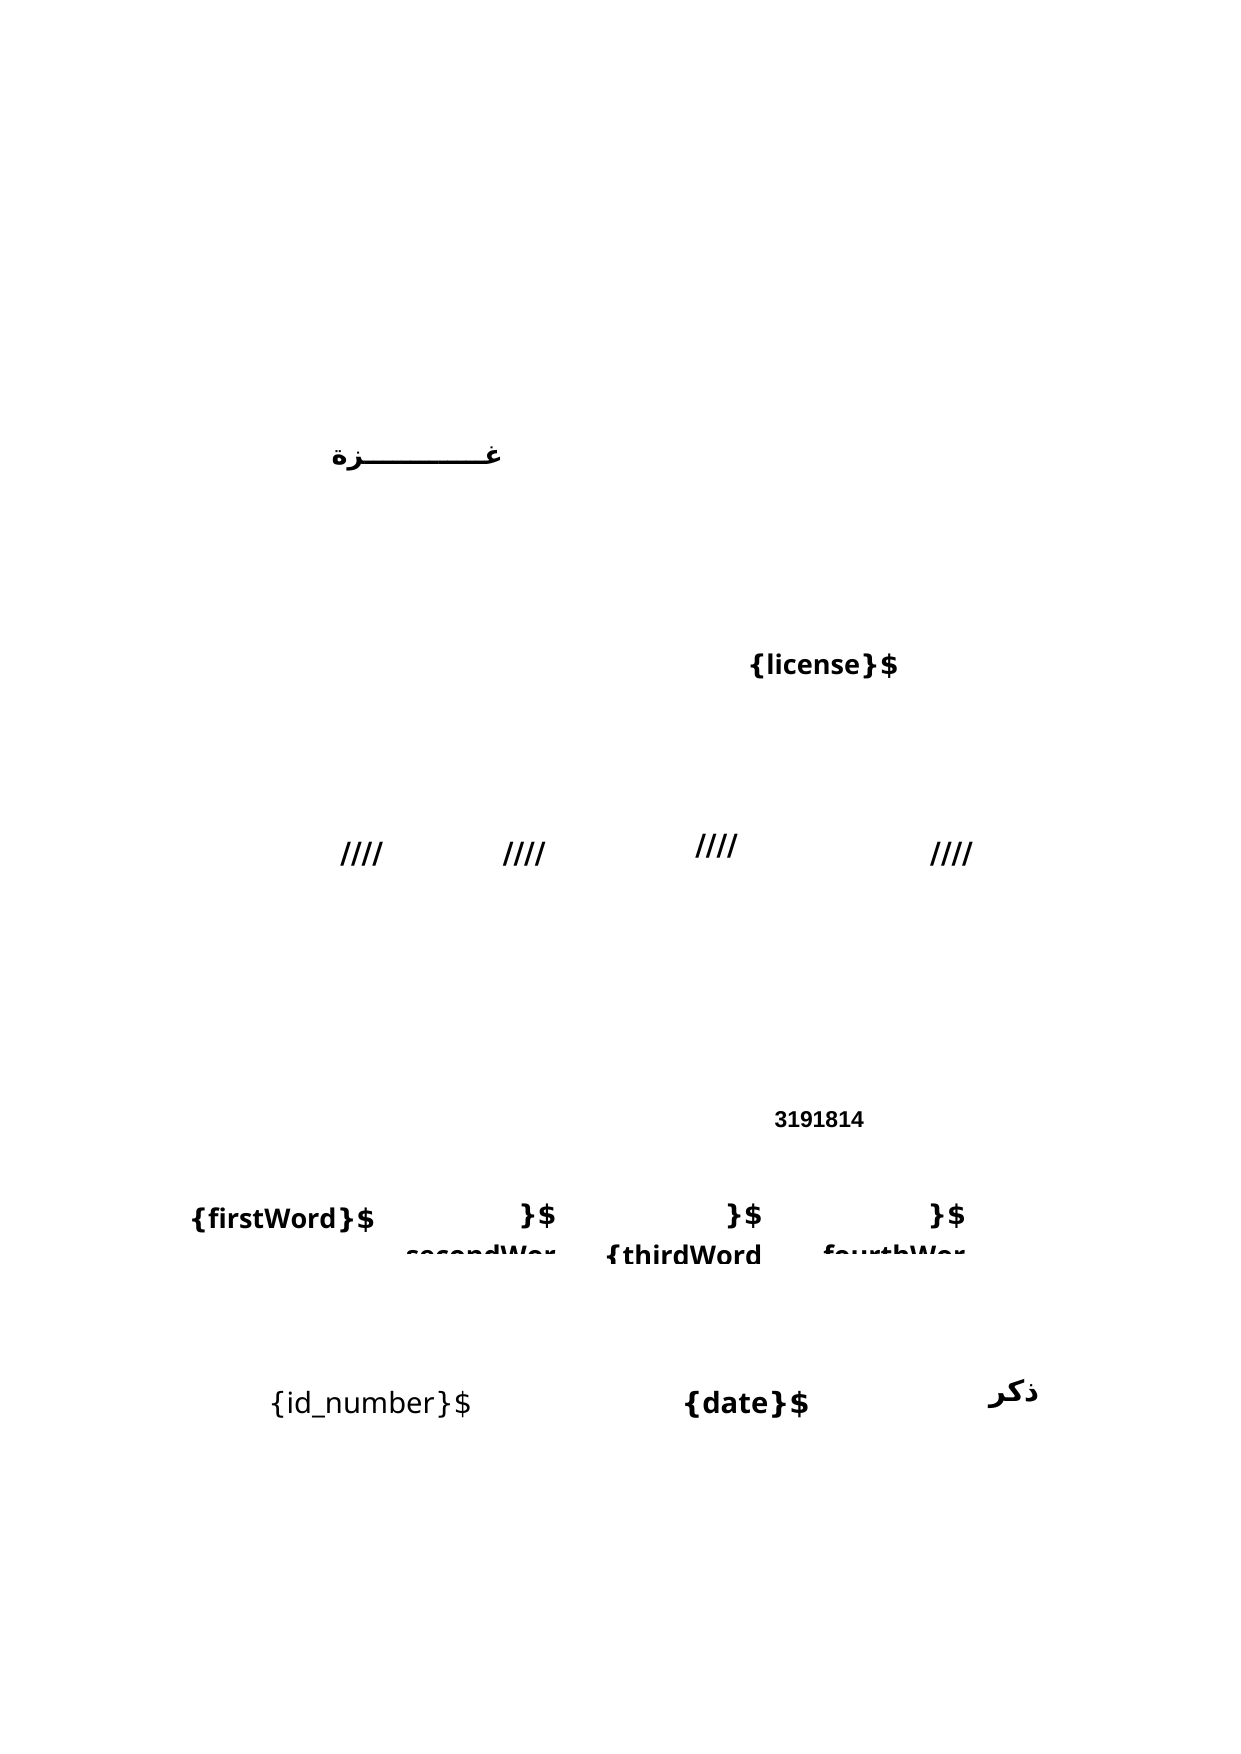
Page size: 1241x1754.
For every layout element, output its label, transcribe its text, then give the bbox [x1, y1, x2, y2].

text 3191814 [118, 1106, 1181, 1133]
